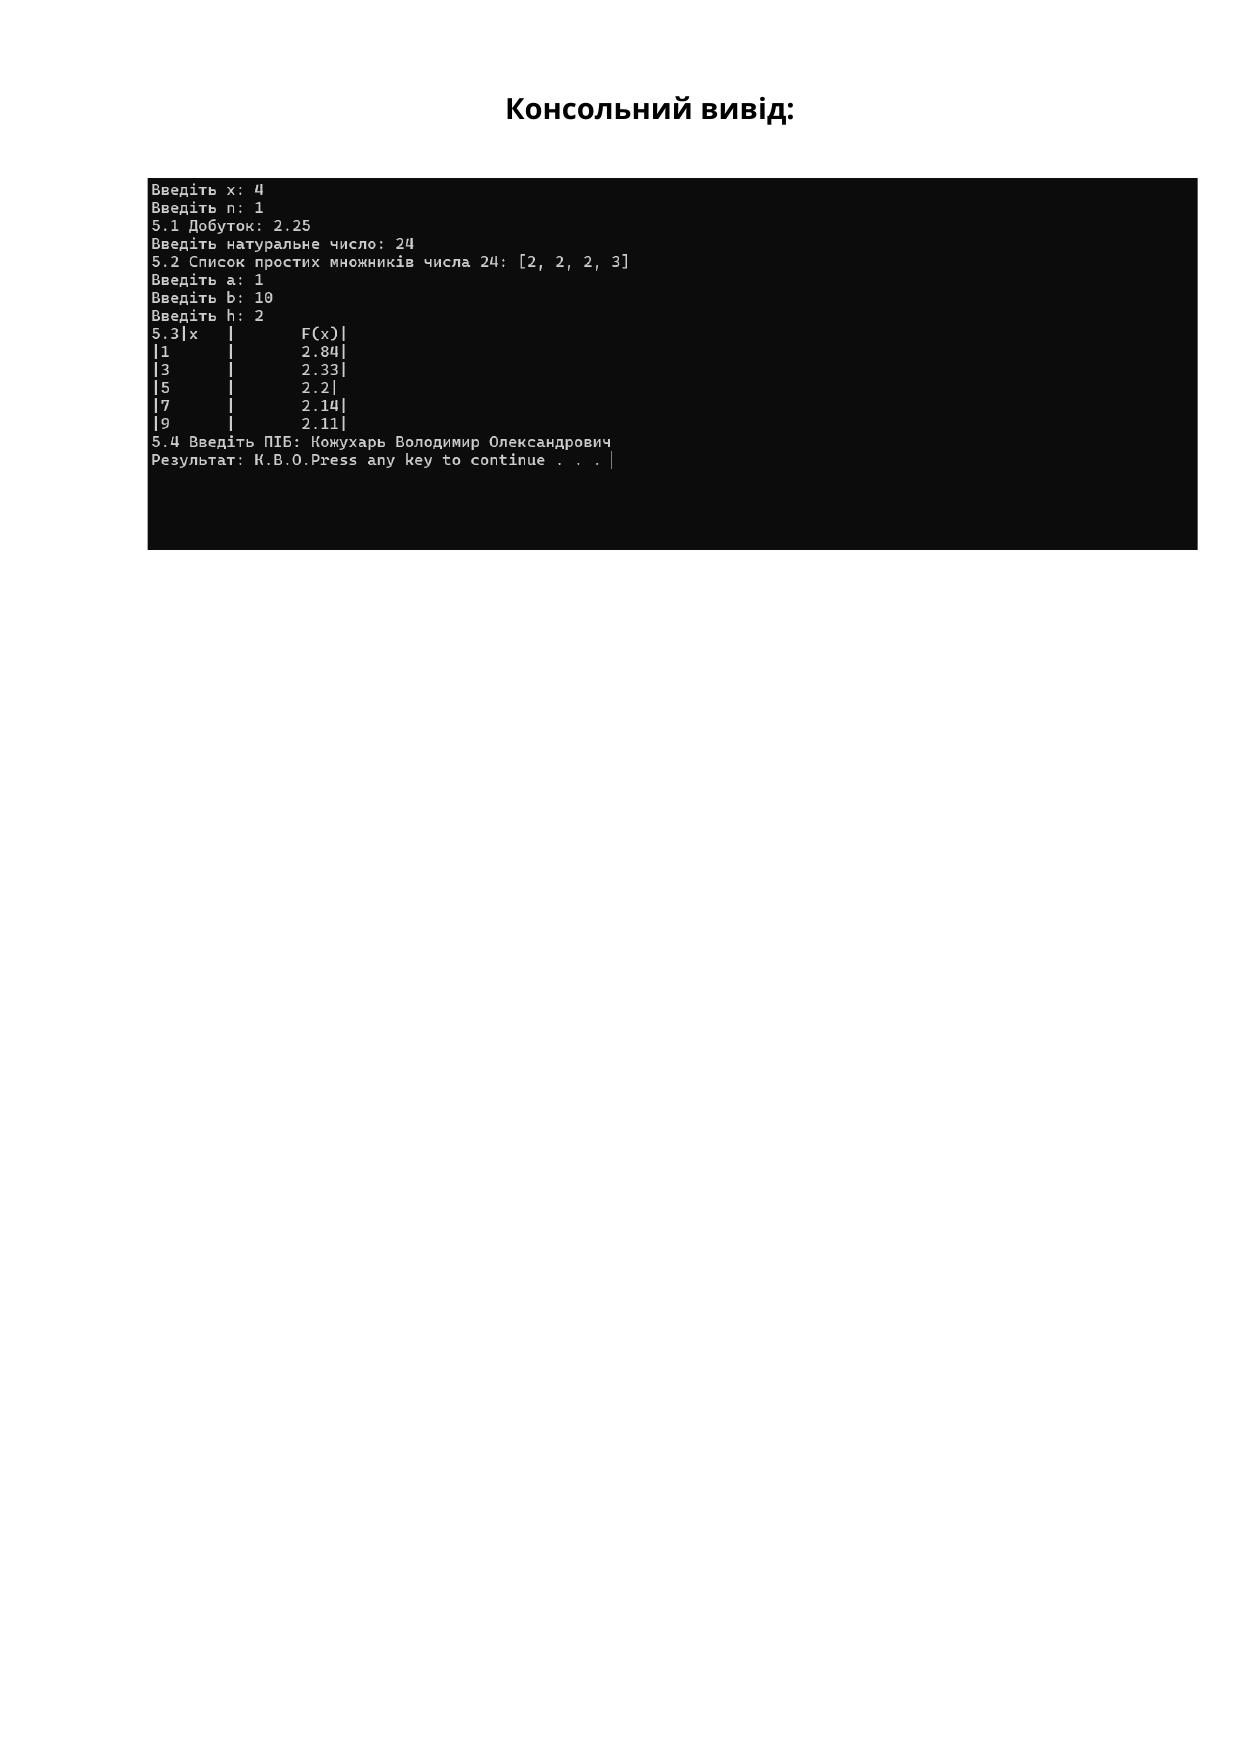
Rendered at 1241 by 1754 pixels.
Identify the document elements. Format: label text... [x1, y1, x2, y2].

picture [147, 178, 1198, 550]
text Консольний вивід: [148, 88, 1152, 128]
